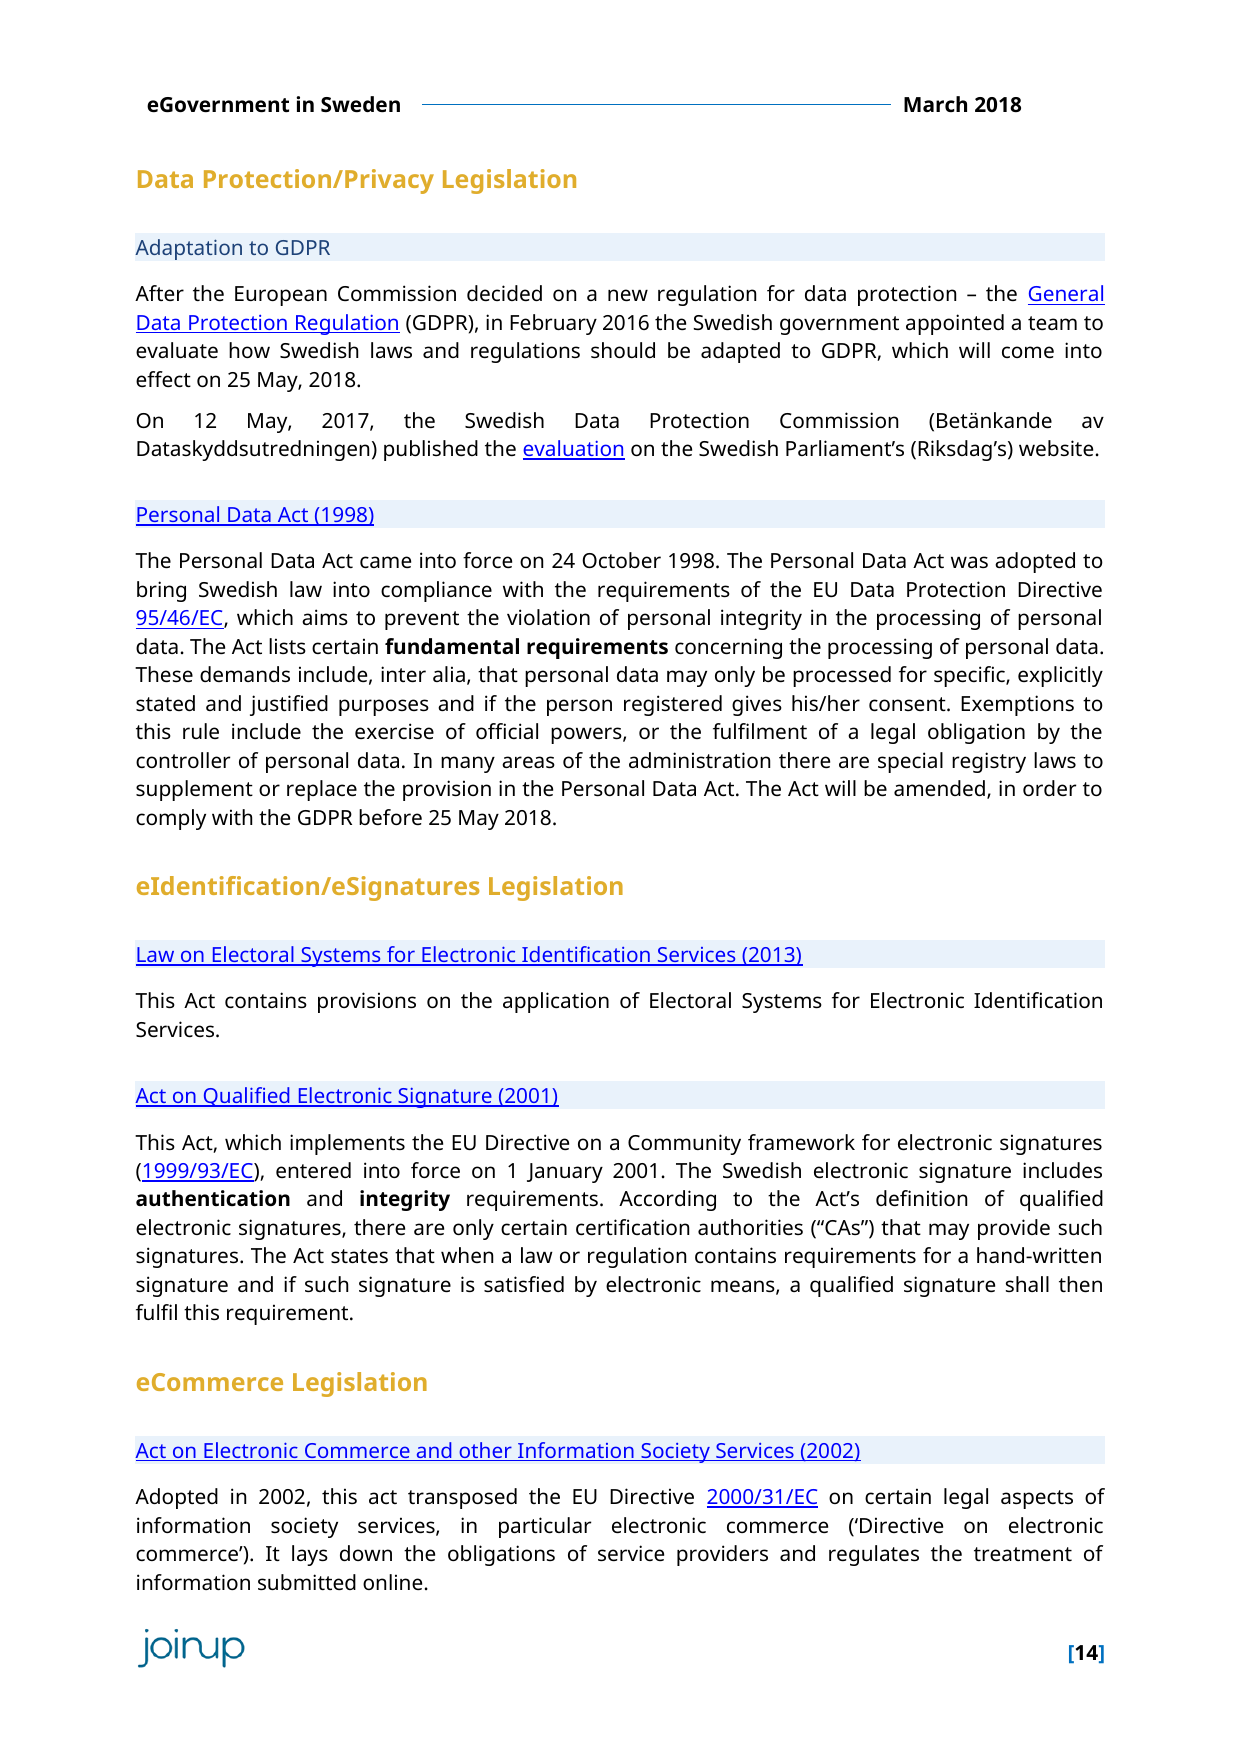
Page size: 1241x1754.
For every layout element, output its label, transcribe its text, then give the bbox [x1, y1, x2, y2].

text This Act contains provisions on the application of Electoral Systems for Electronic Identification Services. [135, 987, 1105, 1043]
text This Act, which implements the EU Directive on a Community framework for electronic signatures (1999/93/EC), entered into force on 1 January 2001. The Swedish electronic signature includes authentication and integrity requirements. According to the Act’s definition of qualified electronic signatures, there are only certain certification authorities (“CAs”) that may provide such signatures. The Act states that when a law or regulation contains requirements for a hand-written signature and if such signature is satisfied by electronic means, a qualified signature shall then fulfil this requirement. [135, 1128, 1105, 1327]
subtitle Personal Data Act (1998) [135, 500, 1105, 528]
subtitle Act on Electronic Commerce and other Information Society Services (2002) [135, 1436, 1105, 1464]
text The Personal Data Act came into force on 24 October 1998. The Personal Data Act was adopted to bring Swedish law into compliance with the requirements of the EU Data Protection Directive 95/46/EC, which aims to prevent the violation of personal integrity in the processing of personal data. The Act lists certain fundamental requirements concerning the processing of personal data. These demands include, inter alia, that personal data may only be processed for specific, explicitly stated and justified purposes and if the person registered gives his/her consent. Exemptions to this rule include the exercise of official powers, or the fulfilment of a legal obligation by the controller of personal data. In many areas of the administration there are special registry laws to supplement or replace the provision in the Personal Data Act. The Act will be amended, in order to comply with the GDPR before 25 May 2018. [135, 547, 1105, 831]
picture [130, 1626, 246, 1670]
subtitle Data Protection/Privacy Legislation [135, 161, 1105, 195]
subtitle Law on Electoral Systems for Electronic Identification Services (2013) [135, 940, 1105, 968]
text eCommerce Legislation [135, 1364, 1105, 1398]
subtitle Act on Qualified Electronic Signature (2001) [135, 1081, 1105, 1109]
text On 12 May, 2017, the Swedish Data Protection Commission (Betänkande av Dataskyddsutredningen) published the evaluation on the Swedish Parliament’s (Riksdag’s) website. [135, 406, 1105, 463]
subtitle Adaptation to GDPR [135, 233, 1105, 261]
text eIdentification/eSignatures Legislation [135, 868, 1105, 903]
text Adopted in 2002, this act transposed the EU Directive 2000/31/EC on certain legal aspects of information society services, in particular electronic commerce (‘Directive on electronic commerce’). It lays down the obligations of service providers and regulates the treatment of information submitted online. [135, 1482, 1105, 1596]
text After the European Commission decided on a new regulation for data protection – the General Data Protection Regulation (GDPR), in February 2016 the Swedish government appointed a team to evaluate how Swedish laws and regulations should be adapted to GDPR, which will come into effect on 25 May, 2018. [135, 279, 1105, 393]
